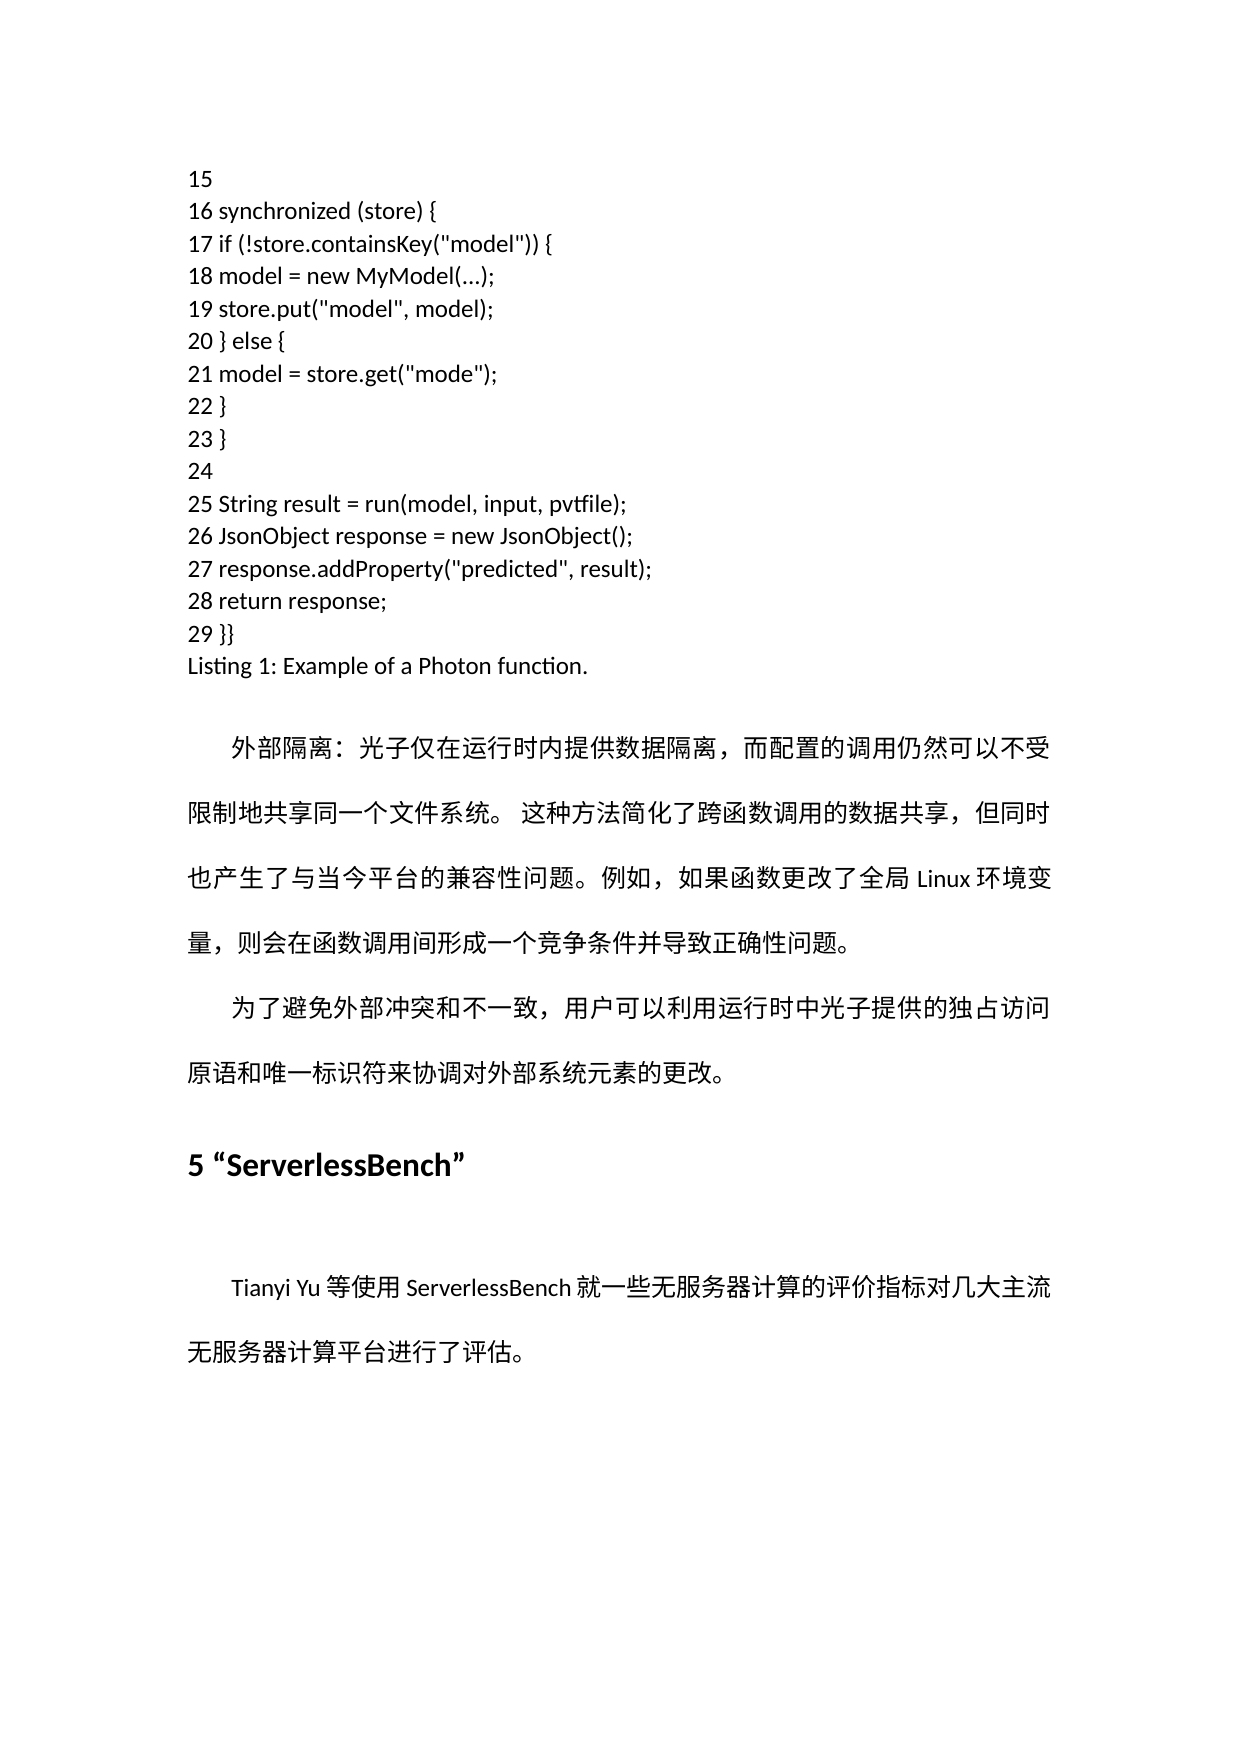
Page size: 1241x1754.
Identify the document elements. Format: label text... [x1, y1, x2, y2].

list 22 } [187, 389, 1053, 422]
list 25 String result = run(model, input, pvtfile); [187, 487, 1053, 519]
list Listing 1: Example of a Photon function. [187, 649, 1053, 682]
list 为了避免外部冲突和不一致，用户可以利用运行时中光子提供的独占访问原语和唯一标识符来协调对外部系统元素的更改。 [187, 974, 1053, 1104]
list 26 JsonObject response = new JsonObject(); [187, 519, 1053, 552]
list 27 response.addProperty("predicted", result); [187, 552, 1053, 584]
list 16 synchronized (store) { [187, 194, 1053, 227]
list 29 }} [187, 617, 1053, 649]
list 17 if (!store.containsKey("model")) { [187, 227, 1053, 259]
subtitle 5 “ServerlessBench” [187, 1132, 1053, 1197]
list 15 [187, 162, 1053, 194]
list 23 } [187, 422, 1053, 454]
list 24 [187, 454, 1053, 487]
list 18 model = new MyModel(...); [187, 259, 1053, 292]
list 19 store.put("model", model); [187, 292, 1053, 324]
list 28 return response; [187, 584, 1053, 617]
list 外部隔离：光子仅在运行时内提供数据隔离，而配置的调用仍然可以不受限制地共享同一个文件系统。 这种方法简化了跨函数调用的数据共享，但同时也产生了与当今平台的兼容性问题。例如，如果函数更改了全局Linux环境变量，则会在函数调用间形成一个竞争条件并导致正确性问题。 [187, 714, 1053, 974]
list Tianyi Yu等使用ServerlessBench就一些无服务器计算的评价指标对几大主流无服务器计算平台进行了评估。 [187, 1253, 1053, 1383]
list 20 } else { [187, 324, 1053, 357]
list 21 model = store.get("mode"); [187, 357, 1053, 389]
